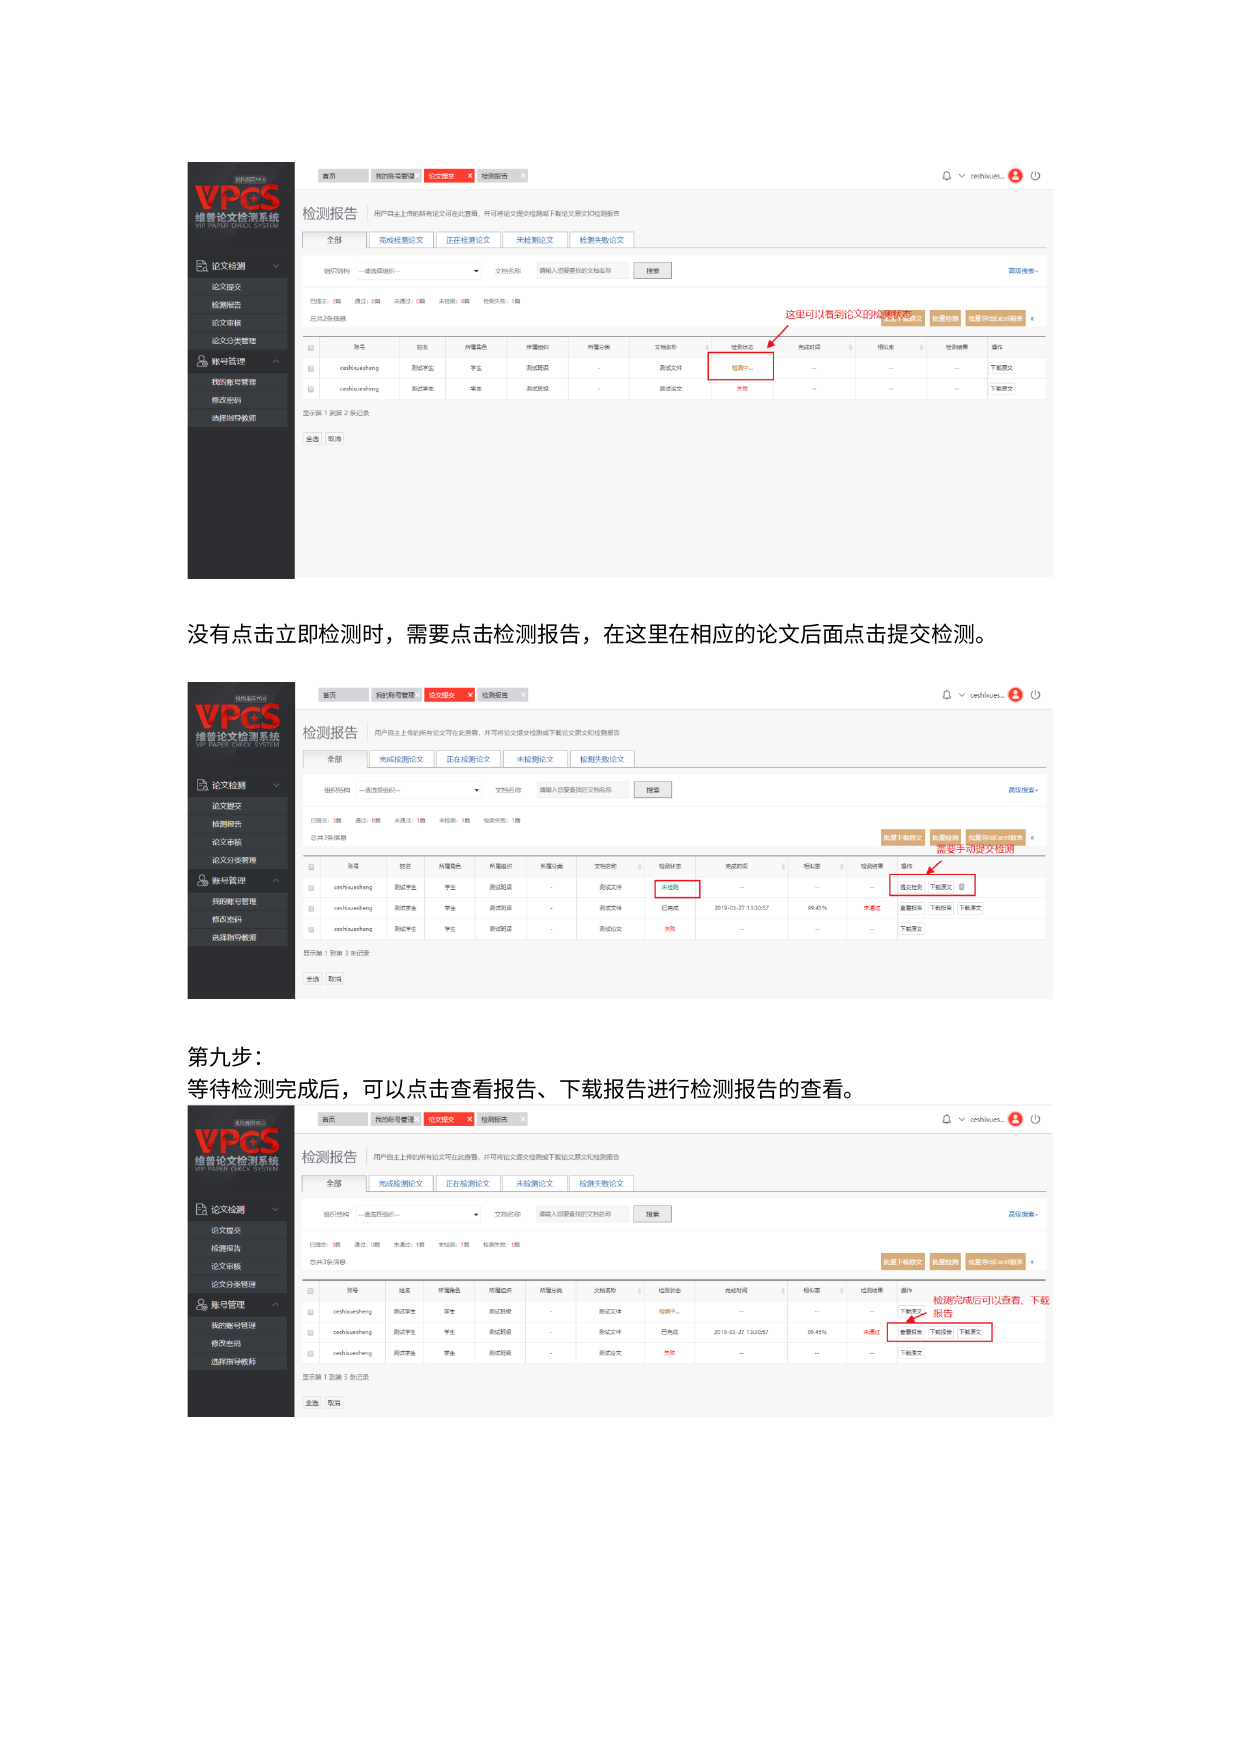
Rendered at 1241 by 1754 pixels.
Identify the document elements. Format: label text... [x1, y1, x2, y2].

text 第九步： [187, 1039, 1053, 1072]
text 没有点击立即检测时，需要点击检测报告，在这里在相应的论文后面点击提交检测。 [187, 617, 1053, 649]
picture [187, 682, 1053, 999]
text 等待检测完成后，可以点击查看报告、下载报告进行检测报告的查看。 [187, 1072, 1053, 1104]
picture [187, 162, 1053, 579]
picture [187, 1104, 1053, 1417]
